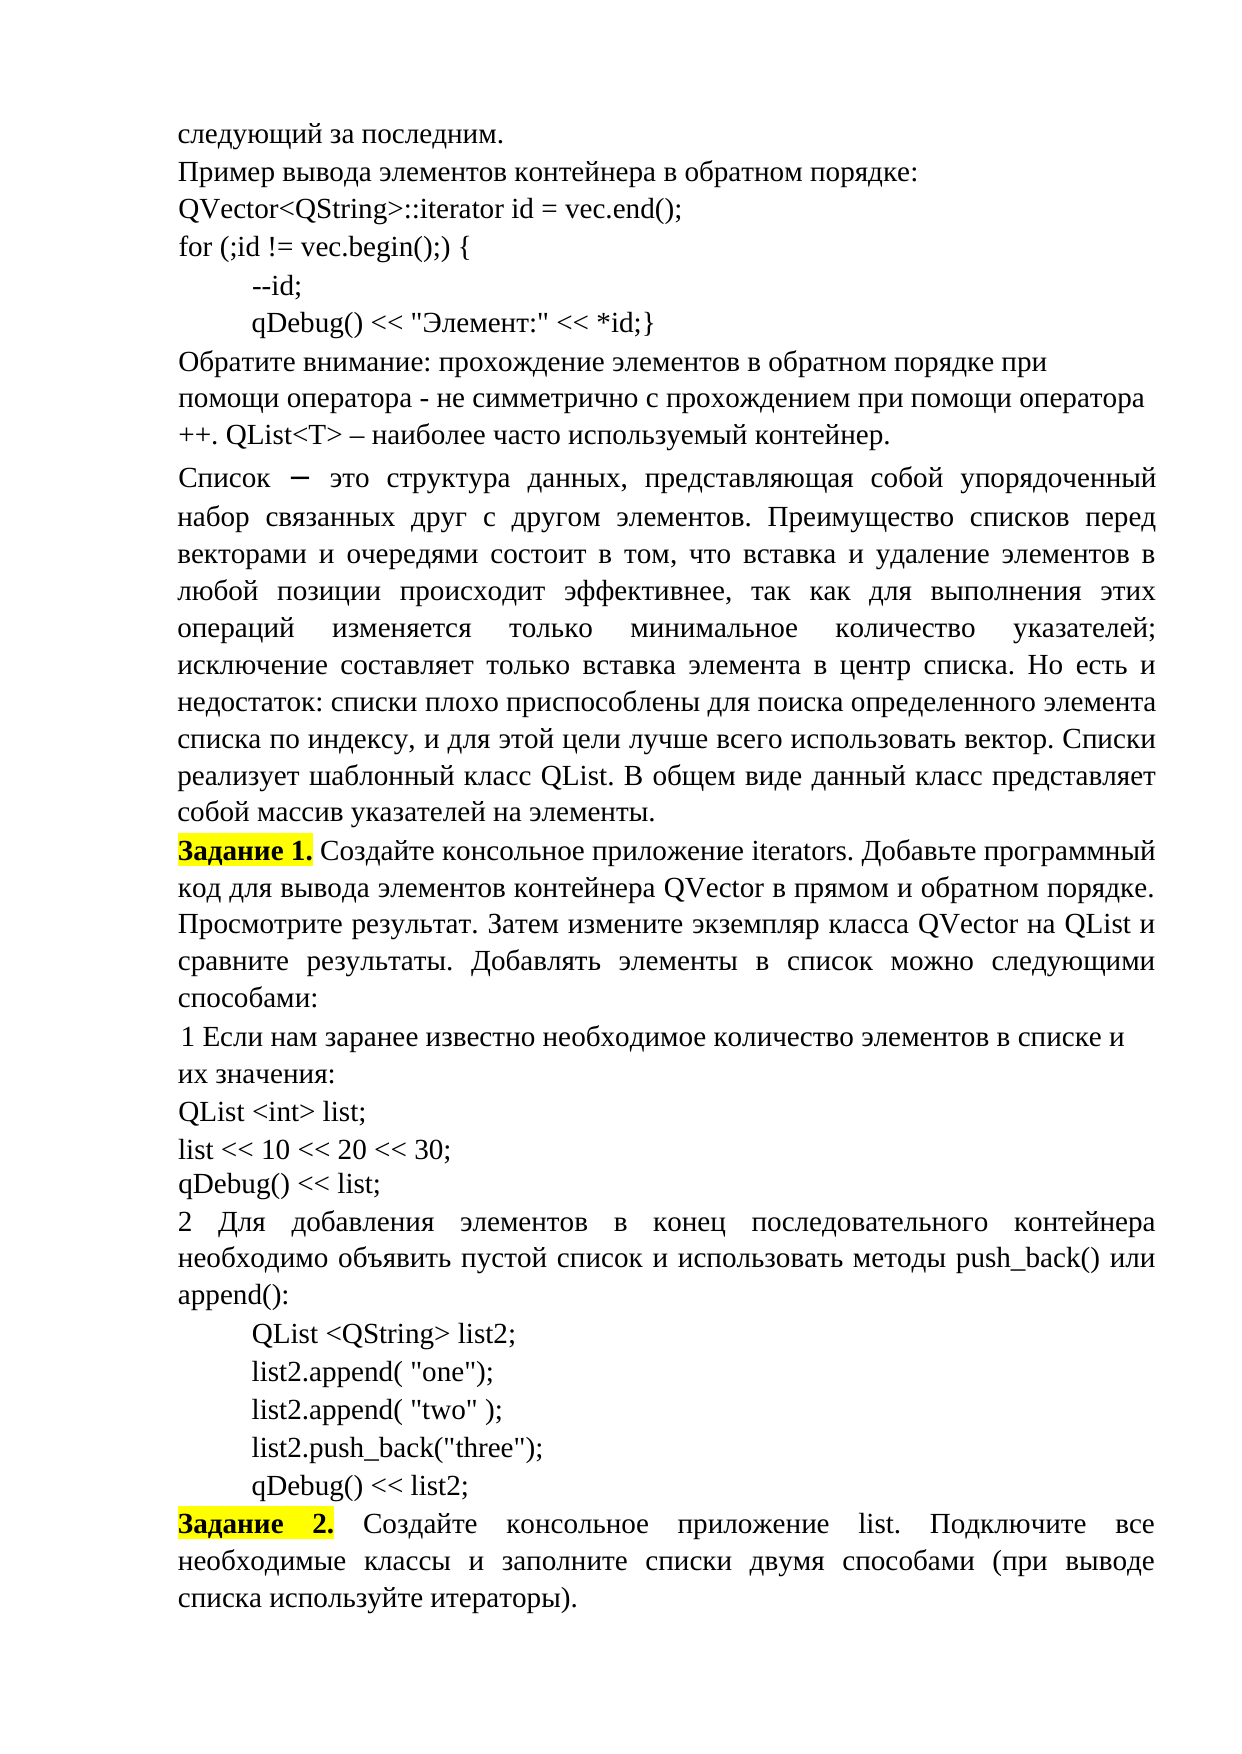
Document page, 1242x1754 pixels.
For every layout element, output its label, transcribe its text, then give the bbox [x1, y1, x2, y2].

text Список − это структура данных, представляющая собой упорядоченный набор связанных друг с другом элементов. Преимущество списков перед векторами и очередями состоит в том, что вставка и удаление элементов в любой позиции происходит эффективнее, так как для выполнения этих операций изменяется только минимальное количество указателей; исключение составляет только вставка элемента в центр списка. Но есть и недостаток: списки плохо приспособлены для поиска определенного элемента списка по индексу, и для этой цели лучше всего использовать вектор. Списки реализует шаблонный класс QList. В общем виде данный класс представляет собой массив указателей на элементы. [177, 457, 1157, 828]
text list2.append( "two" ); [251, 1392, 1161, 1426]
text QList <QString> list2; [252, 1316, 1161, 1349]
text QList <int> list; [178, 1094, 1161, 1128]
text Задание 1. Создайте консольное приложение iterators. Добавьте программный код для вывода элементов контейнера QVector в прямом и обратном порядке. Просмотрите результат. Затем измените экземпляр класса QVector на QList и сравните результаты. Добавлять элементы в список можно следующими способами: [178, 833, 1156, 1014]
text list2.append( "one"); [251, 1354, 1161, 1387]
text --id; [252, 268, 1161, 301]
text 1 Если нам заранее известно необходимое количество элементов в списке и их значения: [178, 1019, 1156, 1089]
text qDebug() << list2; [251, 1468, 1161, 1502]
text Пример вывода элементов контейнера в обратном порядке: QVector<QString>::iterator id = vec.end(); [178, 154, 1154, 225]
text list << 10 << 20 << 30; [178, 1132, 1161, 1166]
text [177, 116, 1155, 149]
text qDebug() << list; [178, 1166, 1161, 1199]
text for (;id != vec.begin();) { [178, 229, 1161, 263]
text Задание 2. Создайте консольное приложение list. Подключите все необходимые классы и заполните списки двумя способами (при выводе списка используйте итераторы). [178, 1506, 1156, 1613]
text list2.push_back("three"); [251, 1430, 1161, 1463]
text Обратите внимание: прохождение элементов в обратном порядке при помощи оператора - не симметрично с прохождением при помощи оператора ++. QList<T> – наиболее часто используемый контейнер. [178, 344, 1156, 451]
text 2 Для добавления элементов в конец последовательного контейнера необходимо объявить пустой список и использовать методы push_back() или append(): [178, 1204, 1157, 1311]
text qDebug() << "Элемент:" << *id;} [251, 306, 1161, 339]
